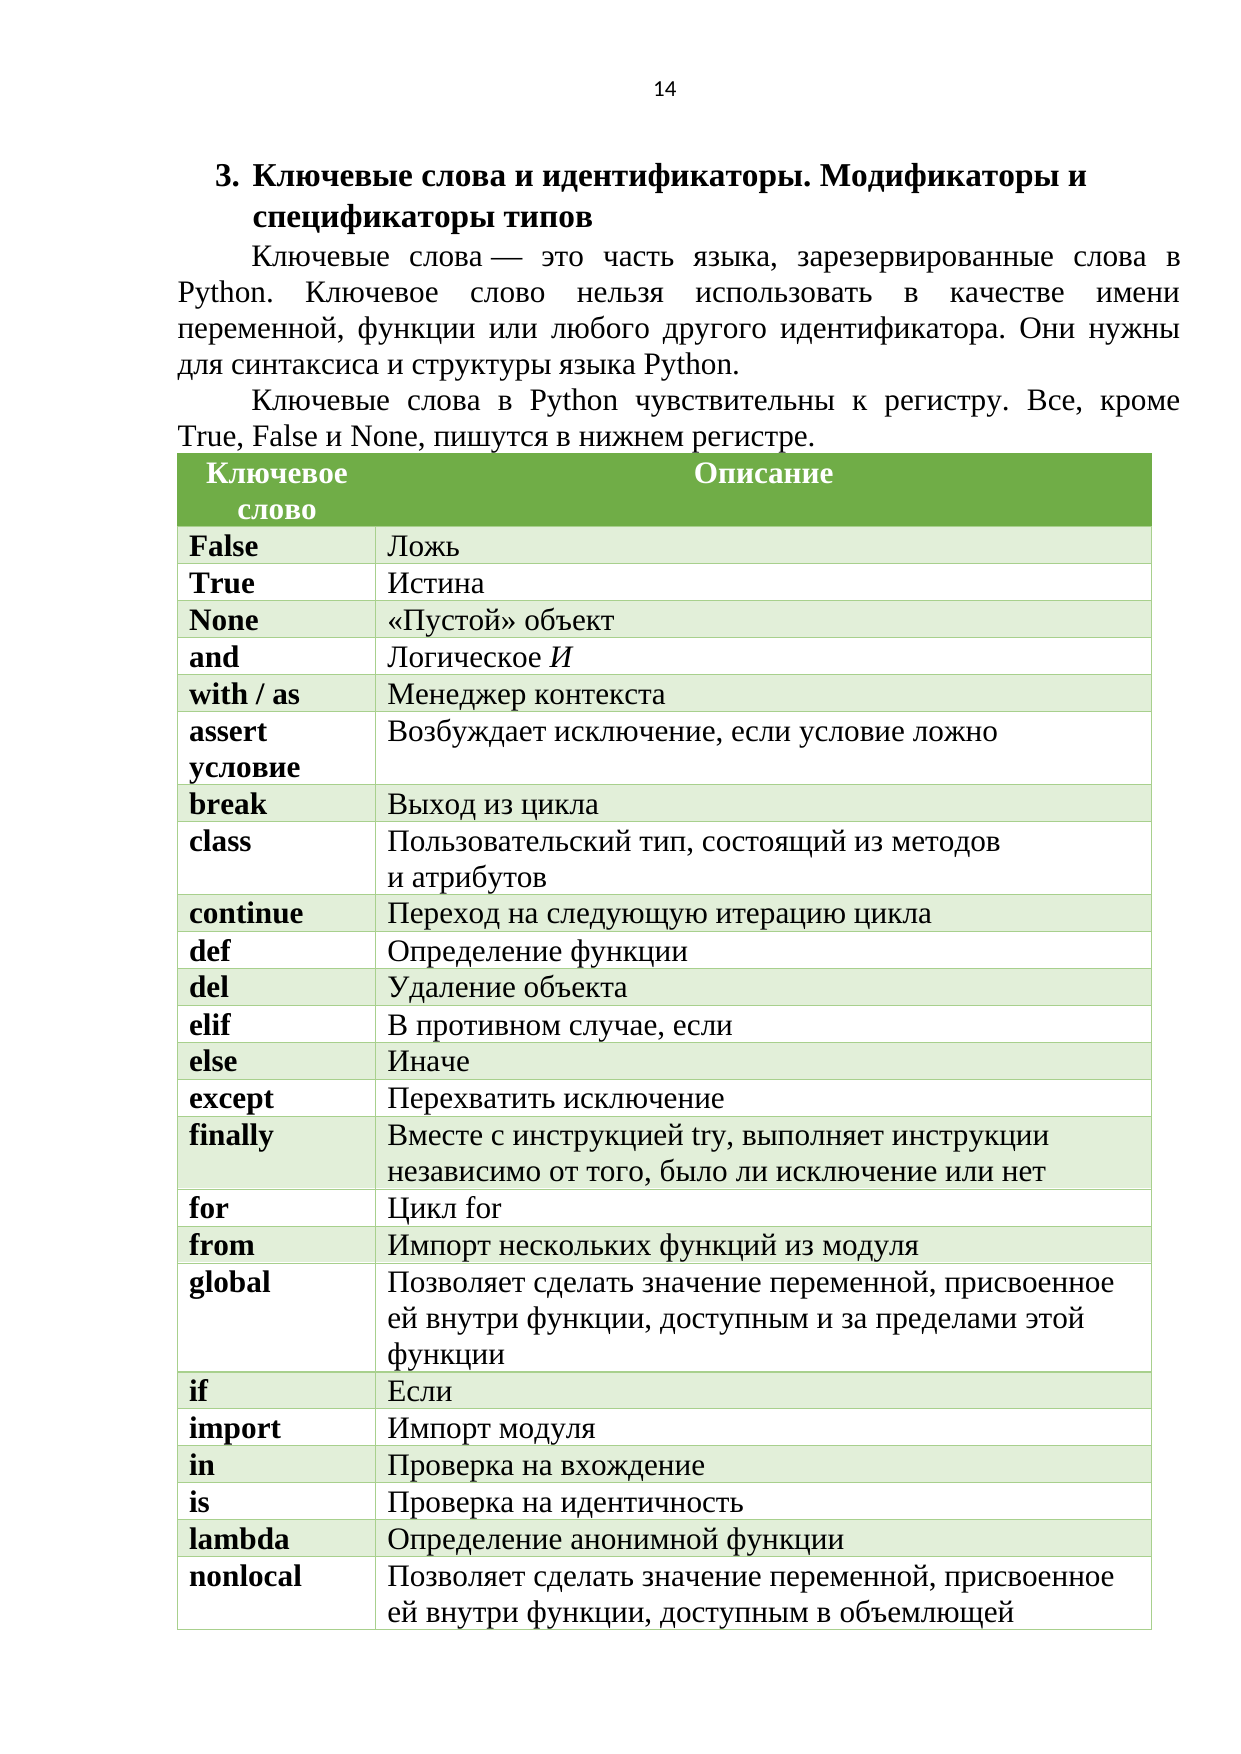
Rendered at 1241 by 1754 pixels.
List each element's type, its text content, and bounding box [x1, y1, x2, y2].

table_cell Возбуждает исключение, если условие ложно [376, 712, 1151, 784]
table_cell class [178, 822, 375, 894]
table_cell assert условие [178, 712, 375, 784]
table_cell with / as [178, 675, 375, 711]
table_cell in [178, 1446, 375, 1482]
table_cell Истина [376, 564, 1151, 600]
table_cell Проверка на идентичность [376, 1483, 1151, 1519]
table_cell Перехватить исключение [376, 1080, 1151, 1116]
table_cell continue [178, 895, 375, 931]
table_cell Позволяет сделать значение переменной, присвоенное ей внутри функции, доступным и за пределами этой функции [376, 1264, 1151, 1371]
table_cell break [178, 785, 375, 821]
table_cell del [178, 969, 375, 1005]
table_cell else [178, 1043, 375, 1079]
table_cell def [178, 932, 375, 968]
table_cell В противном случае, если [376, 1006, 1151, 1042]
table_cell Логическое И [376, 638, 1151, 674]
table_cell and [178, 638, 375, 674]
table_cell Выход из цикла [376, 785, 1151, 821]
table_cell None [178, 601, 375, 637]
subtitle Ключевые слова и идентификаторы. Модификаторы и спецификаторы типов [215, 155, 1152, 234]
table_cell «Пустой» объект [376, 601, 1151, 637]
table_cell Проверка на вхождение [376, 1446, 1151, 1482]
table_cell Ложь [376, 527, 1151, 563]
table_cell nonlocal [178, 1557, 375, 1629]
table_cell import [178, 1409, 375, 1445]
table_cell Иначе [376, 1043, 1151, 1079]
table_cell from [178, 1227, 375, 1262]
table_cell except [178, 1080, 375, 1116]
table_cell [376, 1557, 1151, 1629]
table_header Описание [376, 454, 1151, 526]
table_cell Пользовательский тип, состоящий из методов и атрибутов [376, 822, 1151, 894]
table_cell lambda [178, 1520, 375, 1556]
text Ключевые слова в Python чувствительны к регистру. Все, кроме True, False и None, пишутся в нижнем регистре. [177, 381, 1181, 453]
table_cell False [178, 527, 375, 563]
table_header Ключевое слово [178, 454, 375, 526]
table_cell for [178, 1190, 375, 1226]
table_cell Определение анонимной функции [376, 1520, 1151, 1556]
table_cell elif [178, 1006, 375, 1042]
table_cell finally [178, 1117, 375, 1188]
table_cell global [178, 1264, 375, 1371]
table_cell Если [376, 1373, 1151, 1408]
table_cell Импорт модуля [376, 1409, 1151, 1445]
table_cell True [178, 564, 375, 600]
table_cell Удаление объекта [376, 969, 1151, 1005]
text Ключевые слова — это часть языка, зарезервированные слова в Python. Ключевое слово нельзя использовать в качестве имени переменной, функции или любого другого идентификатора. Они нужны для синтаксиса и структуры языка Python. [177, 237, 1181, 381]
table_cell Определение функции [376, 932, 1151, 968]
table_cell Цикл for [376, 1190, 1151, 1226]
table_cell Менеджер контекста [376, 675, 1151, 711]
table_cell Импорт нескольких функций из модуля [376, 1227, 1151, 1262]
table_cell is [178, 1483, 375, 1519]
table_cell Переход на следующую итерацию цикла [376, 895, 1151, 931]
table_cell if [178, 1373, 375, 1408]
table_cell Вместе с инструкцией try, выполняет инструкции независимо от того, было ли исключение или нет [376, 1117, 1151, 1188]
